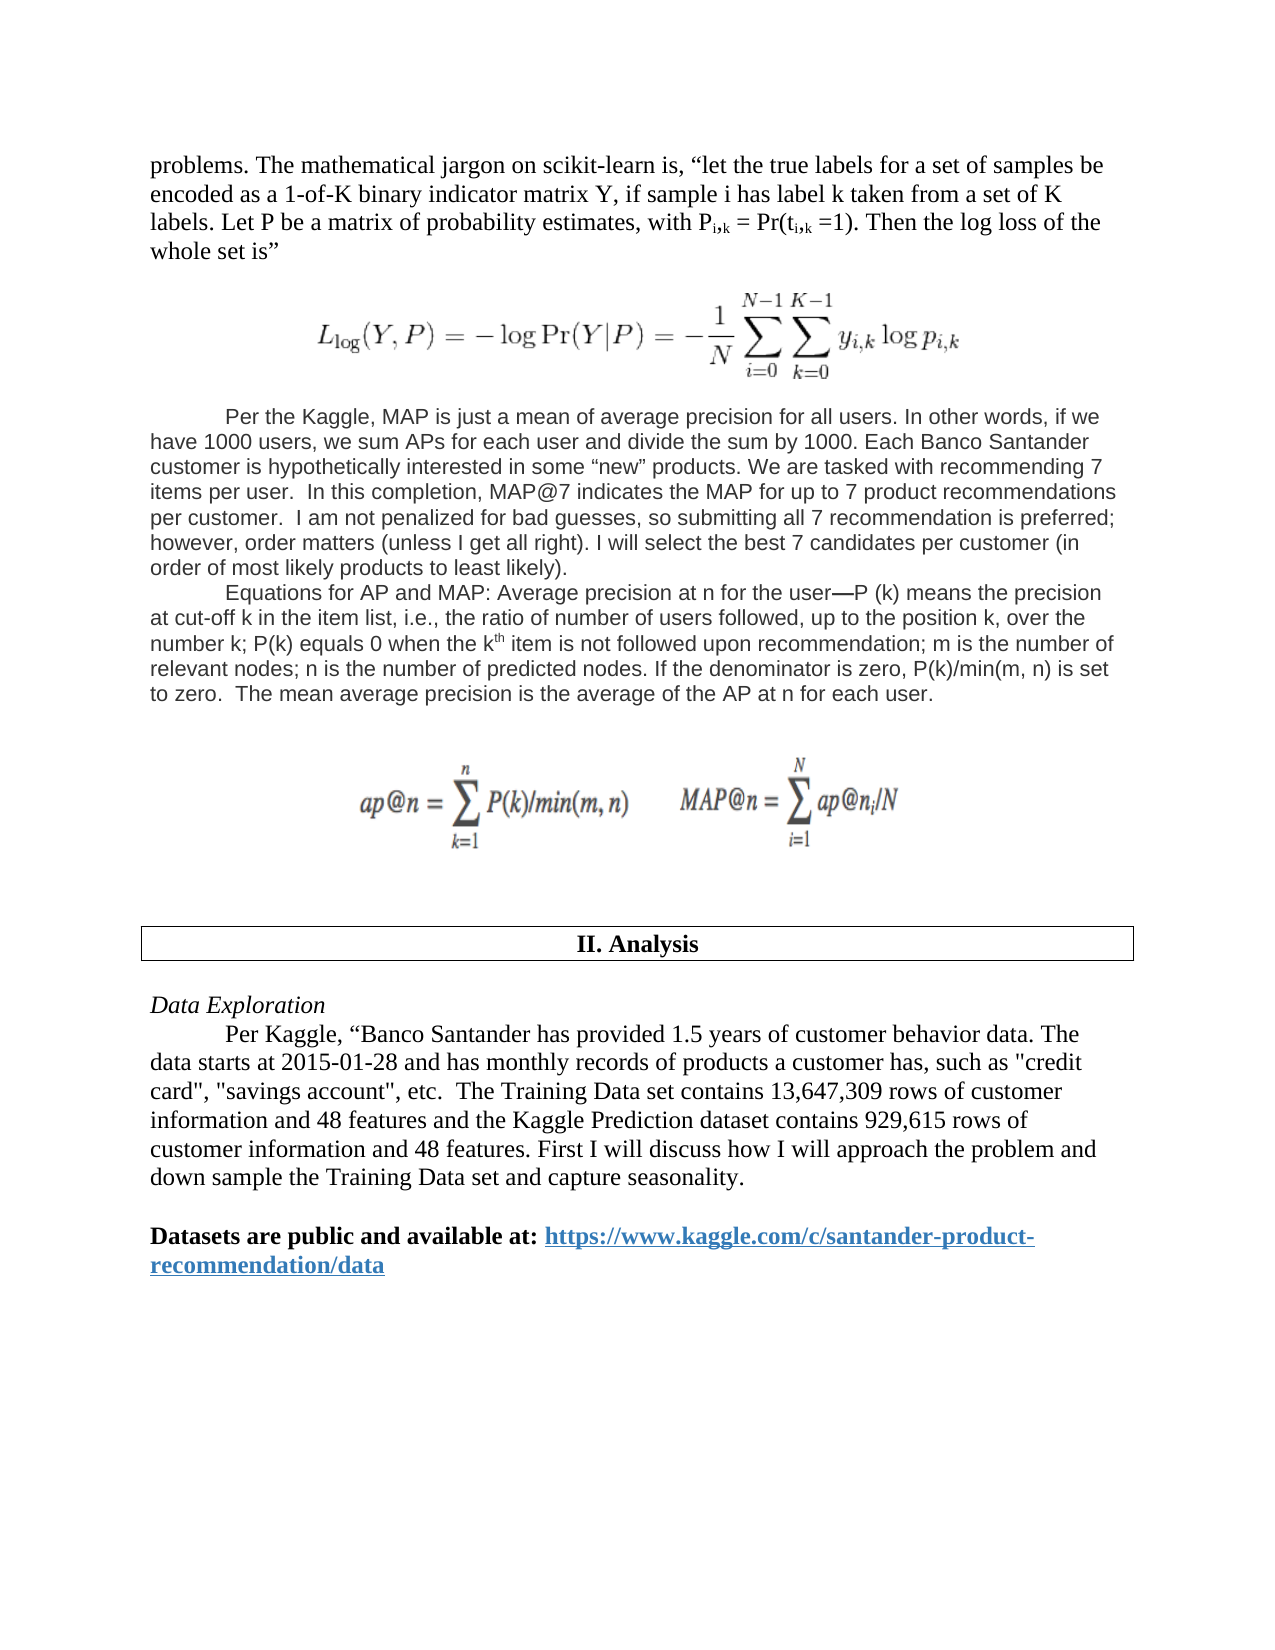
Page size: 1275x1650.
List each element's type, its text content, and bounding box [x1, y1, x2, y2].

picture [316, 293, 959, 379]
text Data Exploration [150, 990, 1125, 1019]
text Datasets are public and available at: https://www.kaggle.com/c/santander-product-recommendation/data [150, 1221, 1125, 1278]
text Equations for AP and MAP: Average precision at n for the user—P (k) means the precision at cut-off k in the item list, i.e., the ratio of number of users followed, up to the position k, over the number k; P(k) equals 0 when the kth item is not followed upon recommendation; m is the number of relevant nodes; n is the number of predicted nodes. If the denominator is zero, P(k)/min(m, n) is set to zero. The mean average precision is the average of the AP at n for each user. [150, 580, 1125, 706]
text Per the Kaggle, MAP is just a mean of average precision for all users. In other words, if we have 1000 users, we sum APs for each user and divide the sum by 1000. Each Banco Santander customer is hypothetically interested in some “new” products. We are tasked with recommending 7 items per user. In this completion, MAP@7 indicates the MAP for up to 7 product recommendations per customer. I am not penalized for bad guesses, so submitting all 7 recommendation is preferred; however, order matters (unless I get all right). I will select the best 7 candidates per customer (in order of most likely products to least likely). [150, 404, 1125, 580]
text II. Analysis [142, 927, 1133, 960]
text Per Kaggle, “Banco Santander has provided 1.5 years of customer behavior data. The data starts at 2015-01-28 and has monthly records of products a customer has, such as "credit card", "savings account", etc. The Training Data set contains 13,647,309 rows of customer information and 48 features and the Kaggle Prediction dataset contains 929,615 rows of customer information and 48 features. First I will discuss how I will approach the problem and down sample the Training Data set and capture seasonality. [150, 1019, 1125, 1191]
picture [339, 731, 937, 869]
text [150, 150, 1125, 265]
